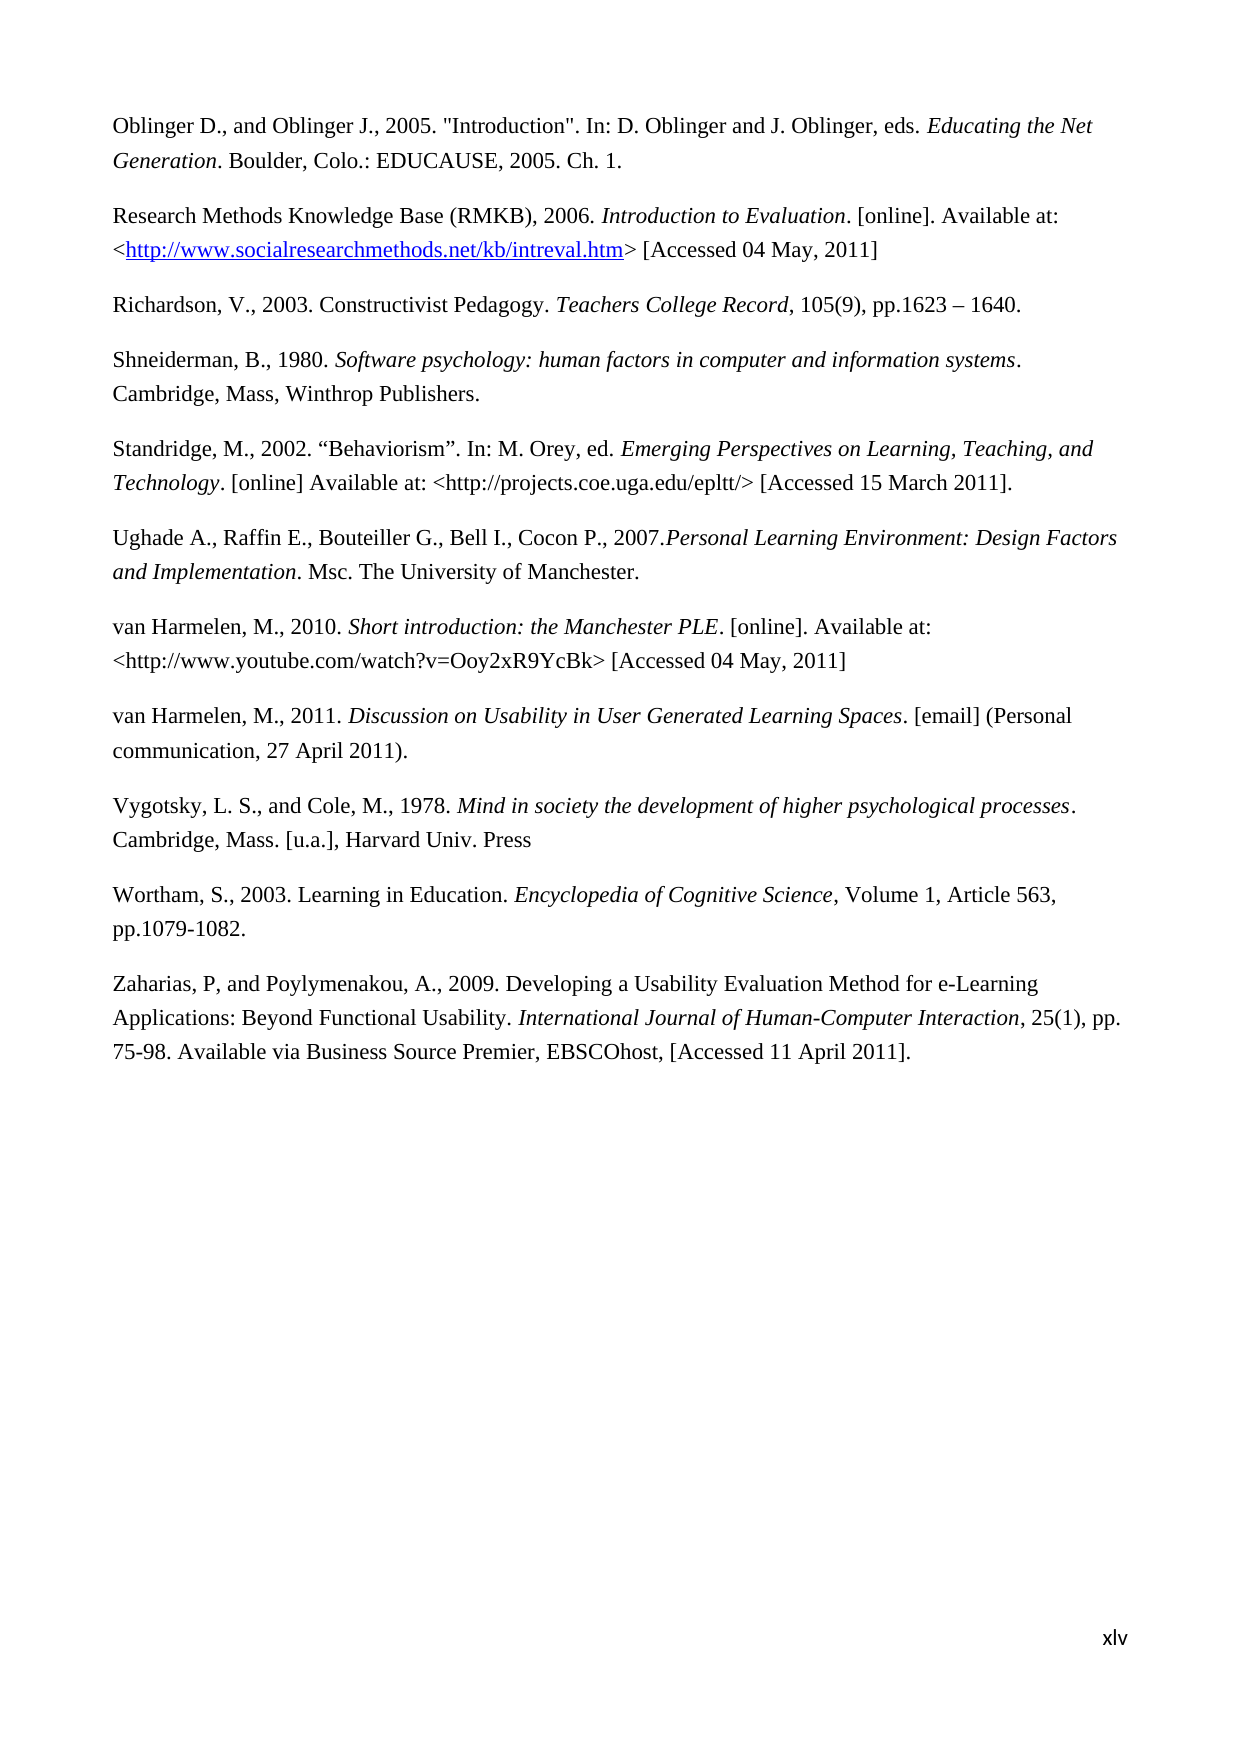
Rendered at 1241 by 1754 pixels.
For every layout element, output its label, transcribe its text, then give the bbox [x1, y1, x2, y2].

text Oblinger D., and Oblinger J., 2005. "Introduction". In: D. Oblinger and J. Oblinger, eds. Educating the Net Generation. Boulder, Colo.: EDUCAUSE, 2005. Ch. 1. [112, 112, 1128, 173]
text Shneiderman, B., 1980. Software psychology: human factors in computer and information systems. Cambridge, Mass, Winthrop Publishers. [112, 346, 1128, 406]
text Vygotsky, L. S., and Cole, M., 1978. Mind in society the development of higher psychological processes. Cambridge, Mass. [u.a.], Harvard Univ. Press [112, 792, 1128, 852]
text Zaharias, P, and Poylymenakou, A., 2009. Developing a Usability Evaluation Method for e-Learning Applications: Beyond Functional Usability. International Journal of Human-Computer Interaction, 25(1), pp. 75-98. Available via Business Source Premier, EBSCOhost, [Accessed 11 April 2011]. [112, 970, 1128, 1065]
text Richardson, V., 2003. Constructivist Pedagogy. Teachers College Record, 105(9), pp.1623 – 1640. [112, 291, 1128, 317]
text Ughade A., Raffin E., Bouteiller G., Bell I., Cocon P., 2007.Personal Learning Environment: Design Factors and Implementation. Msc. The University of Manchester. [112, 524, 1128, 585]
text Wortham, S., 2003. Learning in Education. Encyclopedia of Cognitive Science, Volume 1, Article 563, pp.1079-1082. [112, 881, 1128, 941]
text Standridge, M., 2002. “Behaviorism”. In: M. Orey, ed. Emerging Perspectives on Learning, Teaching, and Technology. [online] Available at: <http://projects.coe.uga.edu/epltt/> [Accessed 15 March 2011]. [112, 435, 1128, 496]
text van Harmelen, M., 2010. Short introduction: the Manchester PLE. [online]. Available at: <http://www.youtube.com/watch?v=Ooy2xR9YcBk> [Accessed 04 May, 2011] [112, 613, 1128, 674]
text Research Methods Knowledge Base (RMKB), 2006. Introduction to Evaluation. [online]. Available at: <http://www.socialresearchmethods.net/kb/intreval.htm> [Accessed 04 May, 2011] [112, 202, 1128, 262]
text van Harmelen, M., 2011. Discussion on Usability in User Generated Learning Spaces. [email] (Personal communication, 27 April 2011). [112, 702, 1128, 763]
